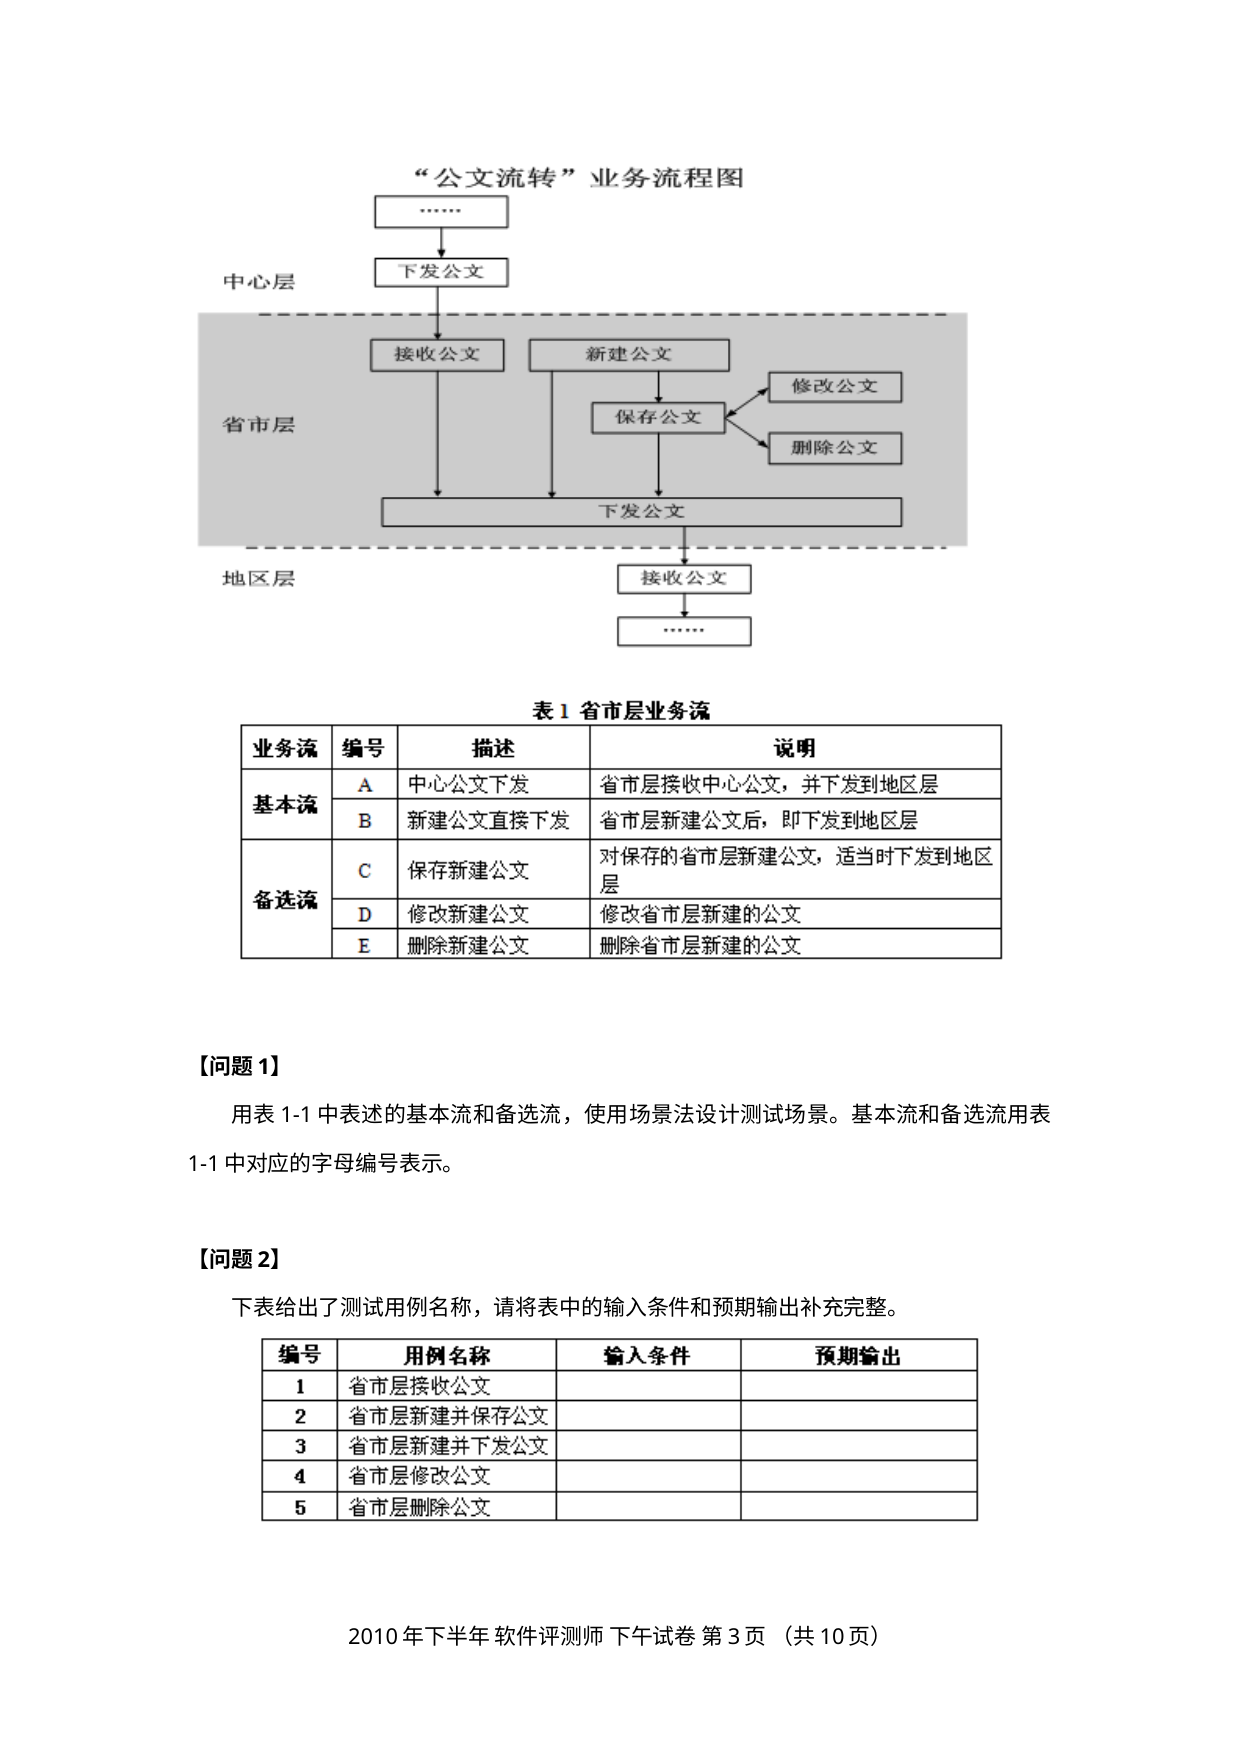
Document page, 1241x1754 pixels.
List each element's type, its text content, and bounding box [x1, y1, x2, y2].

picture [257, 1338, 983, 1526]
text 【问题1】 [187, 1048, 1053, 1081]
picture [233, 695, 1007, 964]
text 【问题2】 [187, 1241, 1053, 1274]
text 下表给出了测试用例名称，请将表中的输入条件和预期输出补充完整。 [187, 1290, 1053, 1322]
text 用表1-1中表述的基本流和备选流，使用场景法设计测试场景。基本流和备选流用表1-1中对应的字母编号表示。 [187, 1097, 1053, 1178]
picture [187, 162, 979, 651]
